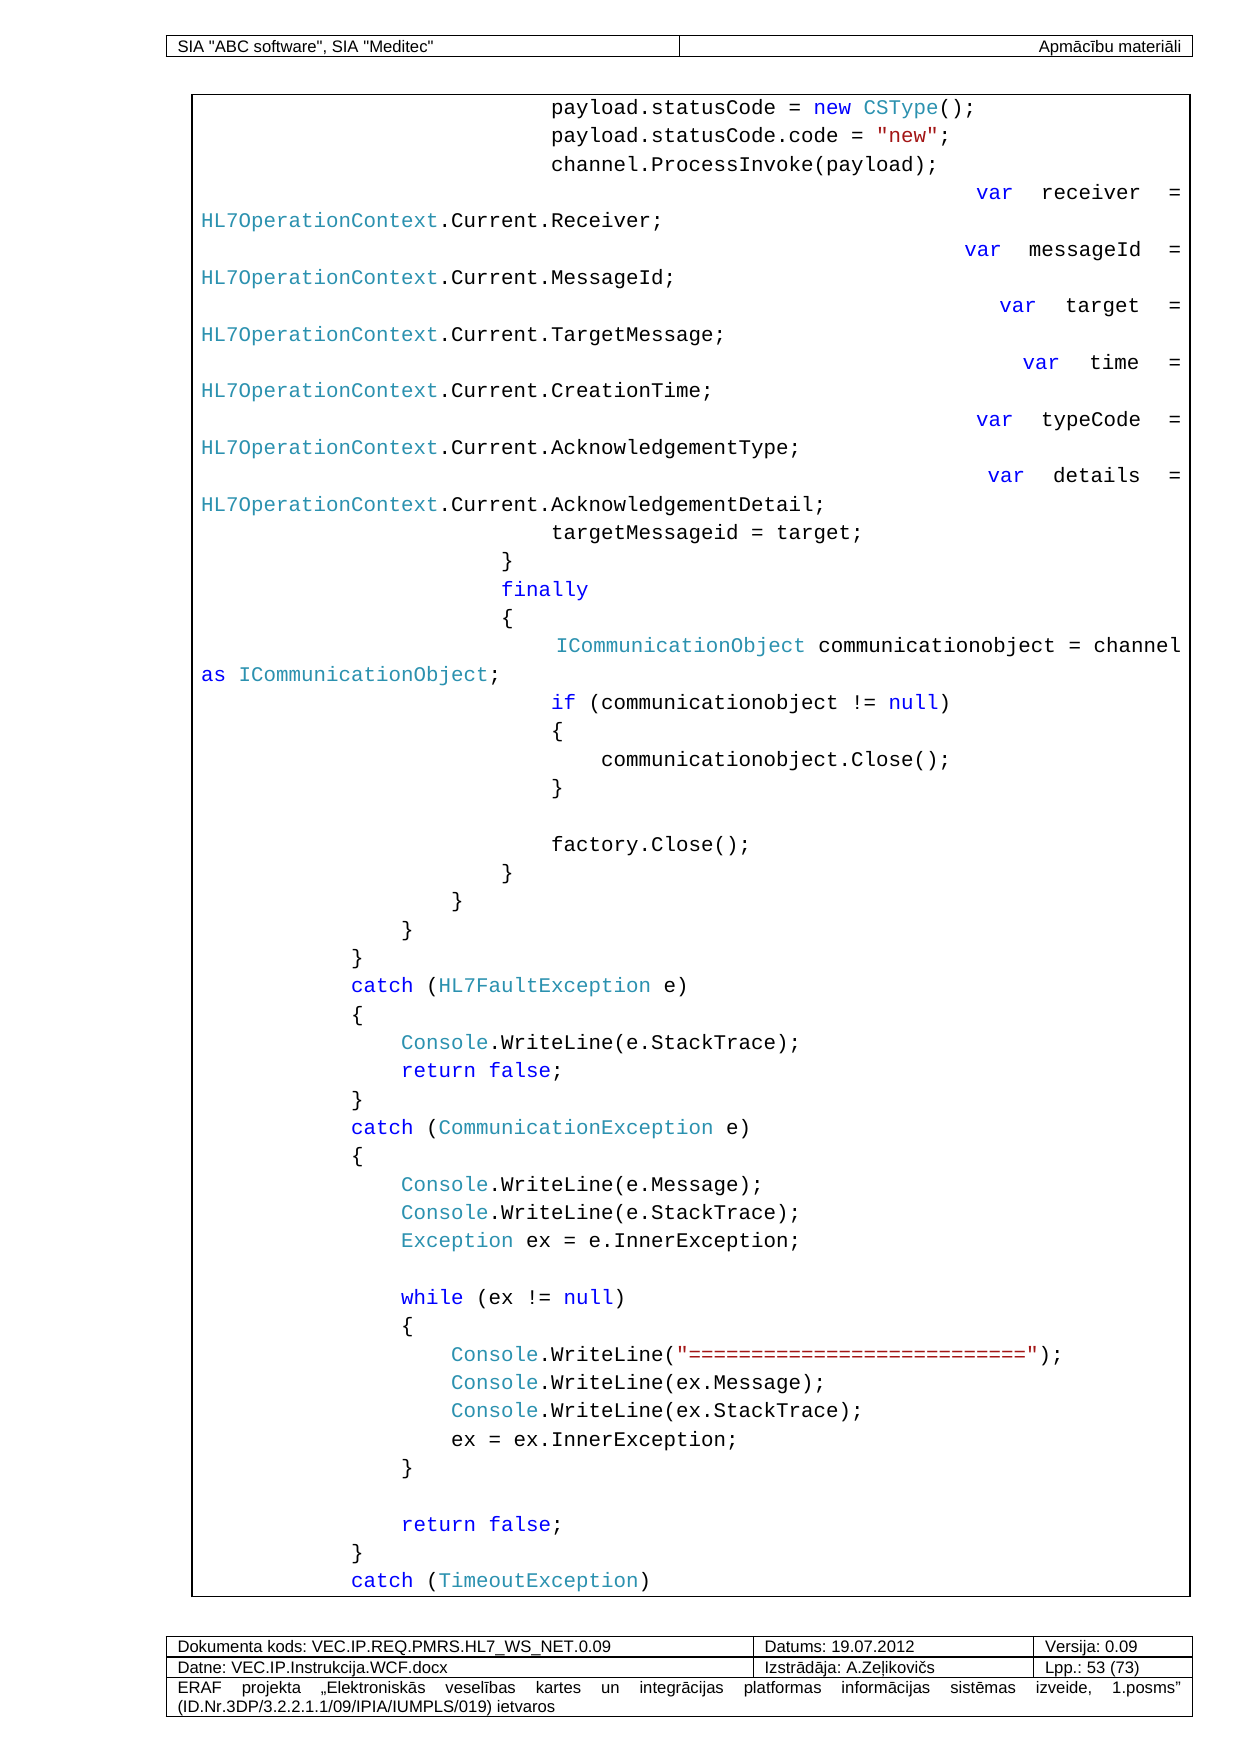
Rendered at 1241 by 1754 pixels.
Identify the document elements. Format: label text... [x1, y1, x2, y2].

text factory.Close(); [193, 831, 1189, 857]
text } [193, 1539, 1189, 1566]
text Console.WriteLine(e.Message); [193, 1171, 1189, 1197]
text Console.WriteLine(ex.StackTrace); [193, 1397, 1189, 1424]
text Console.WriteLine("==========================="); [193, 1341, 1189, 1367]
text { [193, 717, 1189, 744]
text payload.statusCode.code = "new"; [193, 122, 1189, 149]
text channel.ProcessInvoke(payload); [193, 151, 1189, 177]
text { [193, 604, 1189, 631]
text } [193, 774, 1189, 801]
text ICommunicationObject communicationobject = channel as ICommunicationObject; [193, 632, 1189, 687]
text Exception ex = e.InnerException; [193, 1227, 1189, 1254]
text ex = ex.InnerException; [193, 1426, 1189, 1452]
text catch (TimeoutException) [193, 1567, 1189, 1596]
text var details = HL7OperationContext.Current.AcknowledgementDetail; [193, 462, 1189, 517]
text { [193, 1001, 1189, 1027]
text var typeCode = HL7OperationContext.Current.AcknowledgementType; [193, 406, 1189, 461]
text payload.statusCode = new CSType(); [193, 95, 1189, 121]
text Console.WriteLine(e.StackTrace); [193, 1029, 1189, 1056]
text } [193, 887, 1189, 914]
text catch (HL7FaultException e) [193, 972, 1189, 999]
text catch (CommunicationException e) [193, 1114, 1189, 1141]
text Console.WriteLine(ex.Message); [193, 1369, 1189, 1396]
text while (ex != null) [193, 1284, 1189, 1311]
text } [193, 944, 1189, 971]
text communicationobject.Close(); [193, 746, 1189, 772]
text var receiver = HL7OperationContext.Current.Receiver; [193, 179, 1189, 234]
text var target = HL7OperationContext.Current.TargetMessage; [193, 292, 1189, 347]
text targetMessageid = target; [193, 519, 1189, 546]
text { [193, 1142, 1189, 1169]
text } [193, 916, 1189, 942]
text return false; [193, 1057, 1189, 1084]
text { [193, 1312, 1189, 1339]
text var time = HL7OperationContext.Current.CreationTime; [193, 349, 1189, 404]
text finally [193, 576, 1189, 602]
text Console.WriteLine(e.StackTrace); [193, 1199, 1189, 1226]
text } [193, 1086, 1189, 1112]
text } [193, 1454, 1189, 1481]
text if (communicationobject != null) [193, 689, 1189, 716]
text } [193, 859, 1189, 886]
text } [193, 547, 1189, 574]
text var messageId = HL7OperationContext.Current.MessageId; [193, 236, 1189, 291]
text return false; [193, 1511, 1189, 1537]
